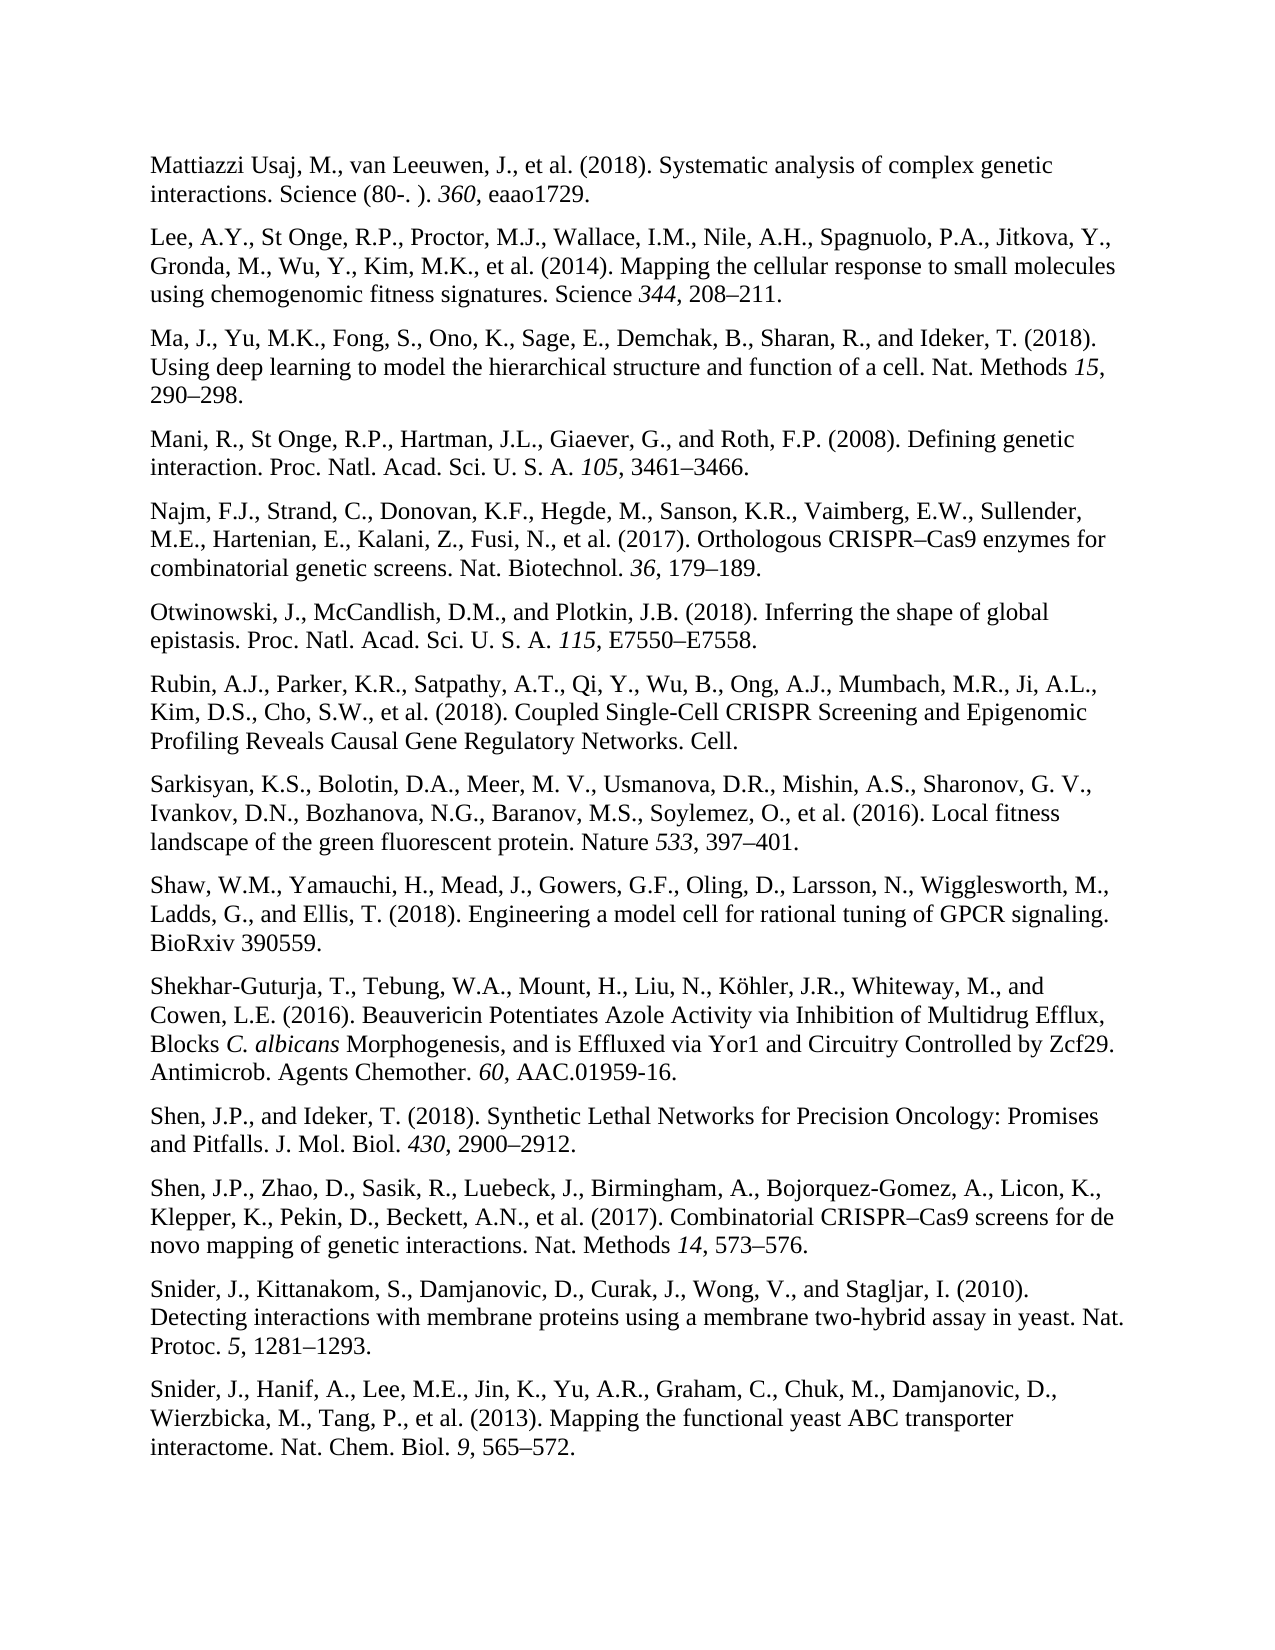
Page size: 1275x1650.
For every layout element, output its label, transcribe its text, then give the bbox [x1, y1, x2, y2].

text Snider, J., Hanif, A., Lee, M.E., Jin, K., Yu, A.R., Graham, C., Chuk, M., Damjanovic, D., Wierzbicka, M., Tang, P., et al. (2013). Mapping the functional yeast ABC transporter interactome. Nat. Chem. Biol. 9, 565–572. [150, 1374, 1125, 1461]
text Shen, J.P., Zhao, D., Sasik, R., Luebeck, J., Birmingham, A., Bojorquez-Gomez, A., Licon, K., Klepper, K., Pekin, D., Beckett, A.N., et al. (2017). Combinatorial CRISPR–Cas9 screens for de novo mapping of genetic interactions. Nat. Methods 14, 573–576. [150, 1173, 1125, 1259]
text Ma, J., Yu, M.K., Fong, S., Ono, K., Sage, E., Demchak, B., Sharan, R., and Ideker, T. (2018). Using deep learning to model the hierarchical structure and function of a cell. Nat. Methods 15, 290–298. [150, 323, 1125, 409]
text Snider, J., Kittanakom, S., Damjanovic, D., Curak, J., Wong, V., and Stagljar, I. (2010). Detecting interactions with membrane proteins using a membrane two-hybrid assay in yeast. Nat. Protoc. 5, 1281–1293. [150, 1274, 1125, 1360]
text Mani, R., St Onge, R.P., Hartman, J.L., Giaever, G., and Roth, F.P. (2008). Defining genetic interaction. Proc. Natl. Acad. Sci. U. S. A. 105, 3461–3466. [150, 424, 1125, 481]
text Otwinowski, J., McCandlish, D.M., and Plotkin, J.B. (2018). Inferring the shape of global epistasis. Proc. Natl. Acad. Sci. U. S. A. 115, E7550–E7558. [150, 597, 1125, 654]
text Sarkisyan, K.S., Bolotin, D.A., Meer, M. V., Usmanova, D.R., Mishin, A.S., Sharonov, G. V., Ivankov, D.N., Bozhanova, N.G., Baranov, M.S., Soylemez, O., et al. (2016). Local fitness landscape of the green fluorescent protein. Nature 533, 397–401. [150, 769, 1125, 856]
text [150, 150, 1125, 207]
text Rubin, A.J., Parker, K.R., Satpathy, A.T., Qi, Y., Wu, B., Ong, A.J., Mumbach, M.R., Ji, A.L., Kim, D.S., Cho, S.W., et al. (2018). Coupled Single-Cell CRISPR Screening and Epigenomic Profiling Reveals Causal Gene Regulatory Networks. Cell. [150, 669, 1125, 755]
text Najm, F.J., Strand, C., Donovan, K.F., Hegde, M., Sanson, K.R., Vaimberg, E.W., Sullender, M.E., Hartenian, E., Kalani, Z., Fusi, N., et al. (2017). Orthologous CRISPR–Cas9 enzymes for combinatorial genetic screens. Nat. Biotechnol. 36, 179–189. [150, 496, 1125, 582]
text Lee, A.Y., St Onge, R.P., Proctor, M.J., Wallace, I.M., Nile, A.H., Spagnuolo, P.A., Jitkova, Y., Gronda, M., Wu, Y., Kim, M.K., et al. (2014). Mapping the cellular response to small molecules using chemogenomic fitness signatures. Science 344, 208–211. [150, 222, 1125, 308]
text Shen, J.P., and Ideker, T. (2018). Synthetic Lethal Networks for Precision Oncology: Promises and Pitfalls. J. Mol. Biol. 430, 2900–2912. [150, 1101, 1125, 1158]
text Shekhar-Guturja, T., Tebung, W.A., Mount, H., Liu, N., Köhler, J.R., Whiteway, M., and Cowen, L.E. (2016). Beauvericin Potentiates Azole Activity via Inhibition of Multidrug Efflux, Blocks C. albicans Morphogenesis, and is Effluxed via Yor1 and Circuitry Controlled by Zcf29. Antimicrob. Agents Chemother. 60, AAC.01959-16. [150, 971, 1125, 1086]
text Shaw, W.M., Yamauchi, H., Mead, J., Gowers, G.F., Oling, D., Larsson, N., Wigglesworth, M., Ladds, G., and Ellis, T. (2018). Engineering a model cell for rational tuning of GPCR signaling. BioRxiv 390559. [150, 870, 1125, 957]
